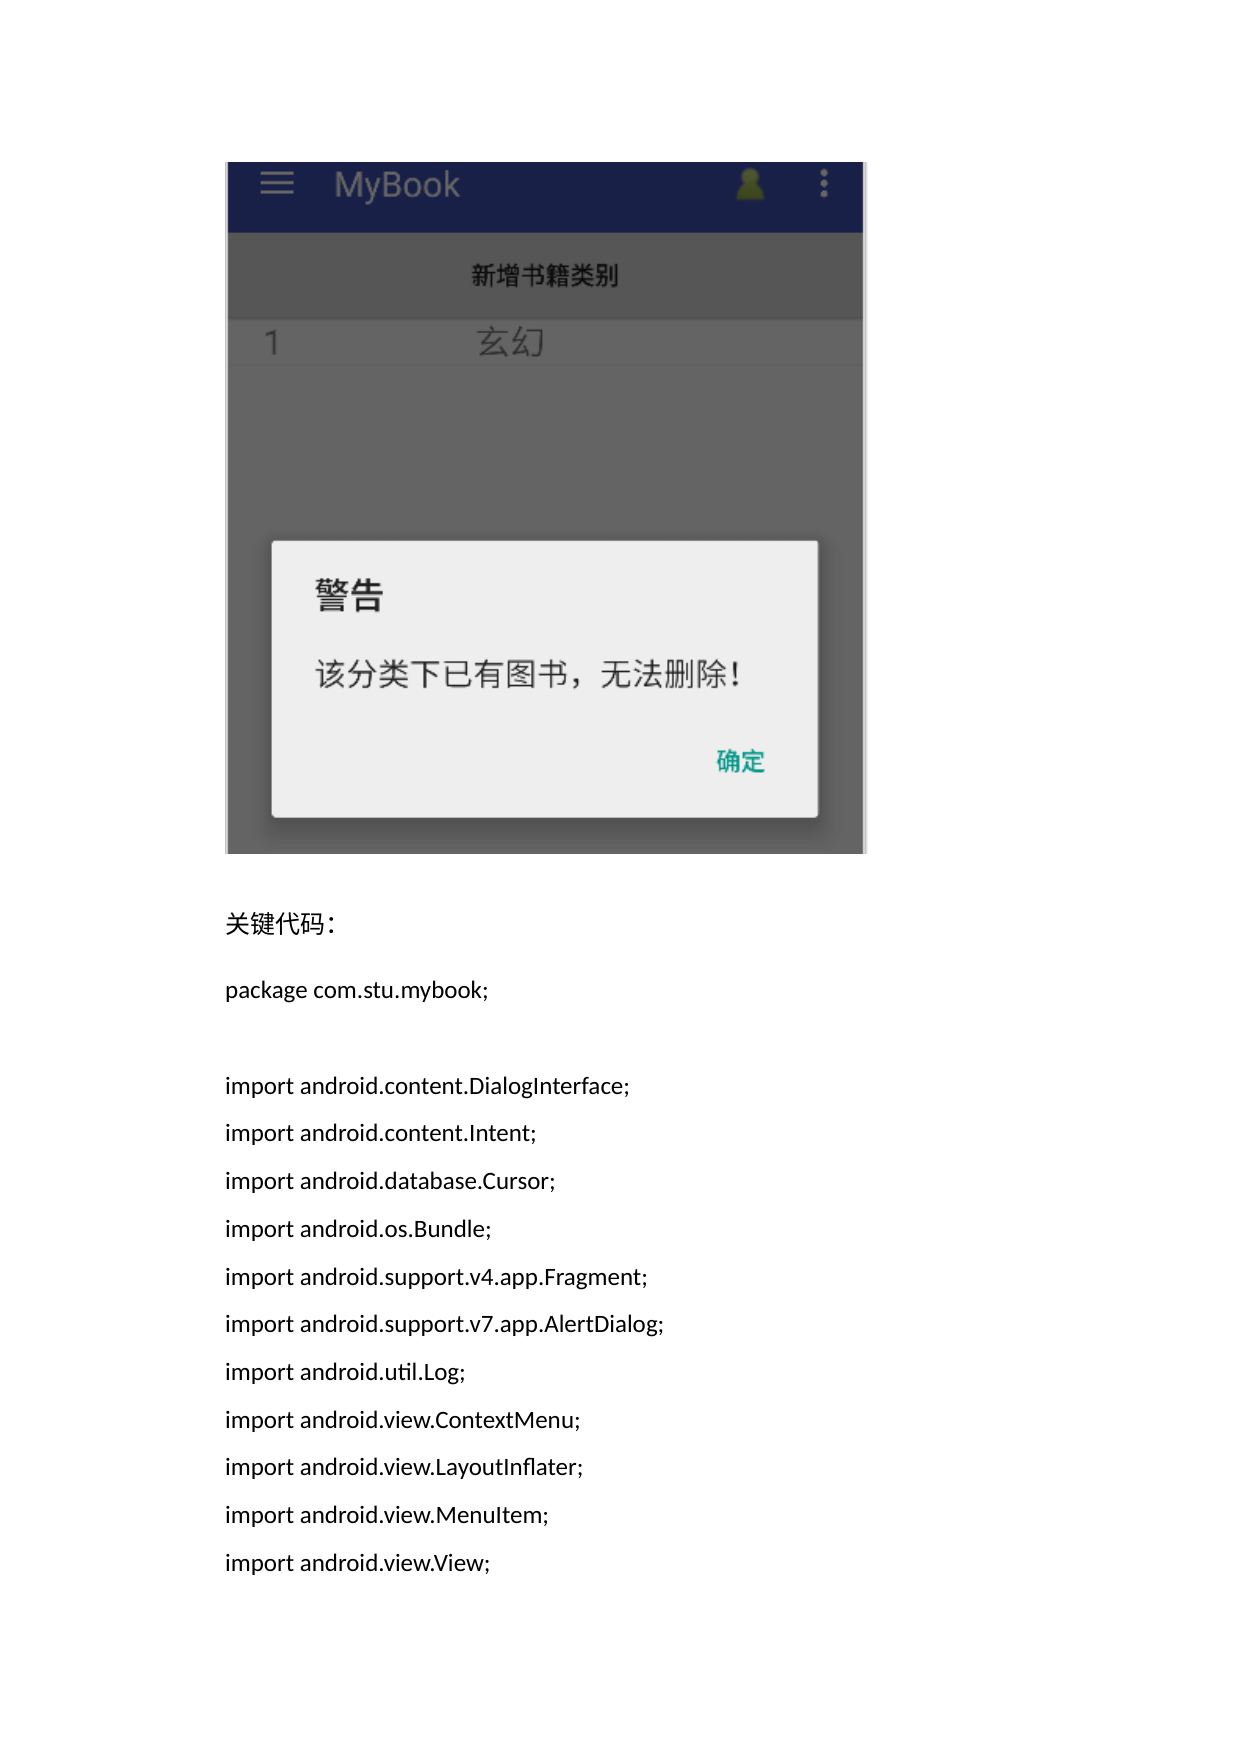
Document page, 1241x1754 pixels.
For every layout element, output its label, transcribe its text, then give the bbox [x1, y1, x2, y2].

picture [225, 162, 868, 854]
text import android.view.View; [187, 1546, 1053, 1578]
text import android.util.Log; [187, 1355, 1053, 1388]
text package com.stu.mybook; [187, 973, 1053, 1006]
text import android.view.LayoutInflater; [187, 1451, 1053, 1483]
text import android.support.v4.app.Fragment; [187, 1260, 1053, 1292]
text import android.content.Intent; [187, 1117, 1053, 1149]
text 关键代码： [187, 890, 1053, 955]
text import android.support.v7.app.AlertDialog; [187, 1307, 1053, 1340]
text import android.database.Cursor; [187, 1164, 1053, 1197]
text import android.view.MenuItem; [187, 1498, 1053, 1531]
text import android.content.DialogInterface; [187, 1069, 1053, 1101]
text import android.view.ContextMenu; [187, 1403, 1053, 1435]
text import android.os.Bundle; [187, 1212, 1053, 1244]
